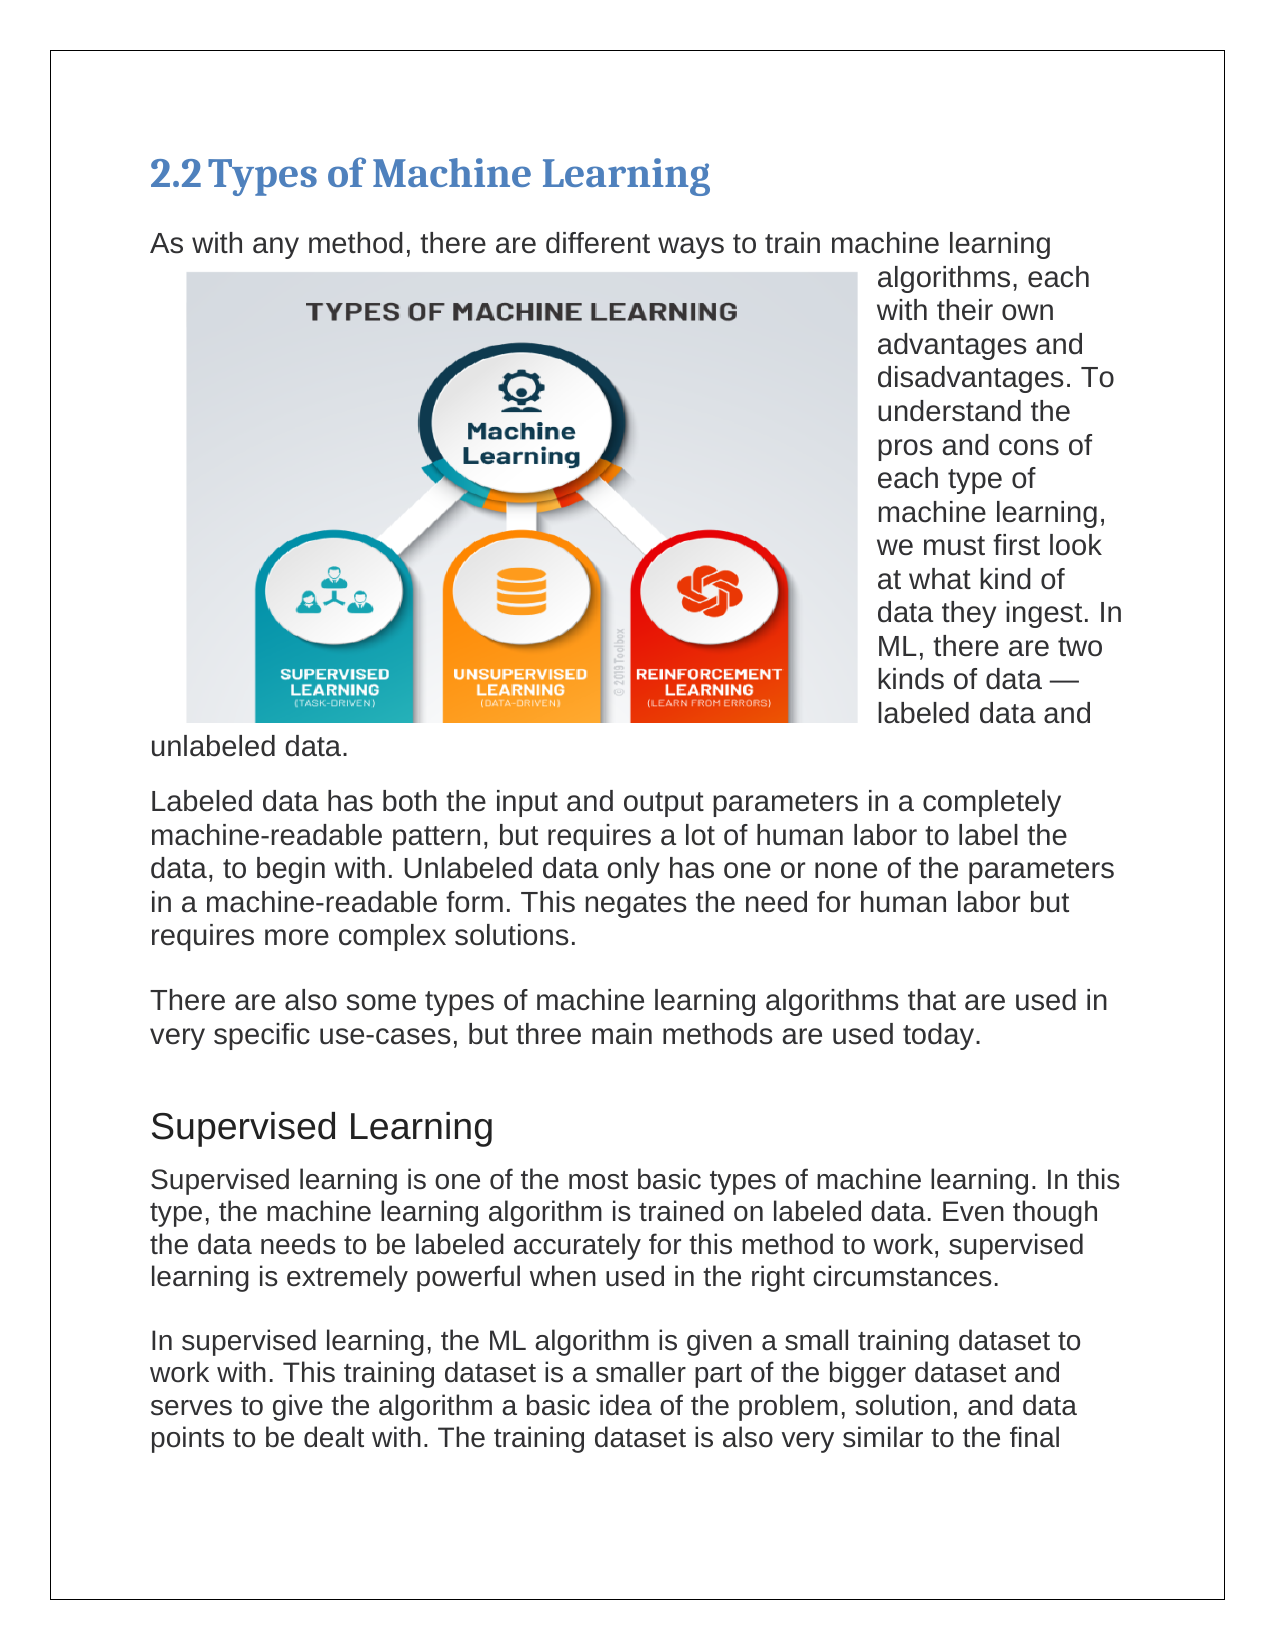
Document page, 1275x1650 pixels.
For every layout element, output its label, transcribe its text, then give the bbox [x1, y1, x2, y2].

subtitle 2.2 Types of Machine Learning [150, 150, 1125, 198]
text Supervised learning is one of the most basic types of machine learning. In this type, the machine learning algorithm is trained on labeled data. Even though the data needs to be labeled accurately for this method to work, supervised learning is extremely powerful when used in the right circumstances. [150, 1163, 1125, 1292]
text Labeled data has both the input and output parameters in a completely machine-readable pattern, but requires a lot of human labor to label the data, to begin with. Unlabeled data only has one or none of the parameters in a machine-readable form. This negates the need for human labor but requires more complex solutions. [150, 784, 1125, 952]
subtitle Supervised Learning [150, 1082, 1125, 1147]
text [150, 1324, 1125, 1453]
picture [186, 271, 858, 723]
text There are also some types of machine learning algorithms that are used in very specific use-cases, but three main methods are used today. [150, 983, 1125, 1050]
